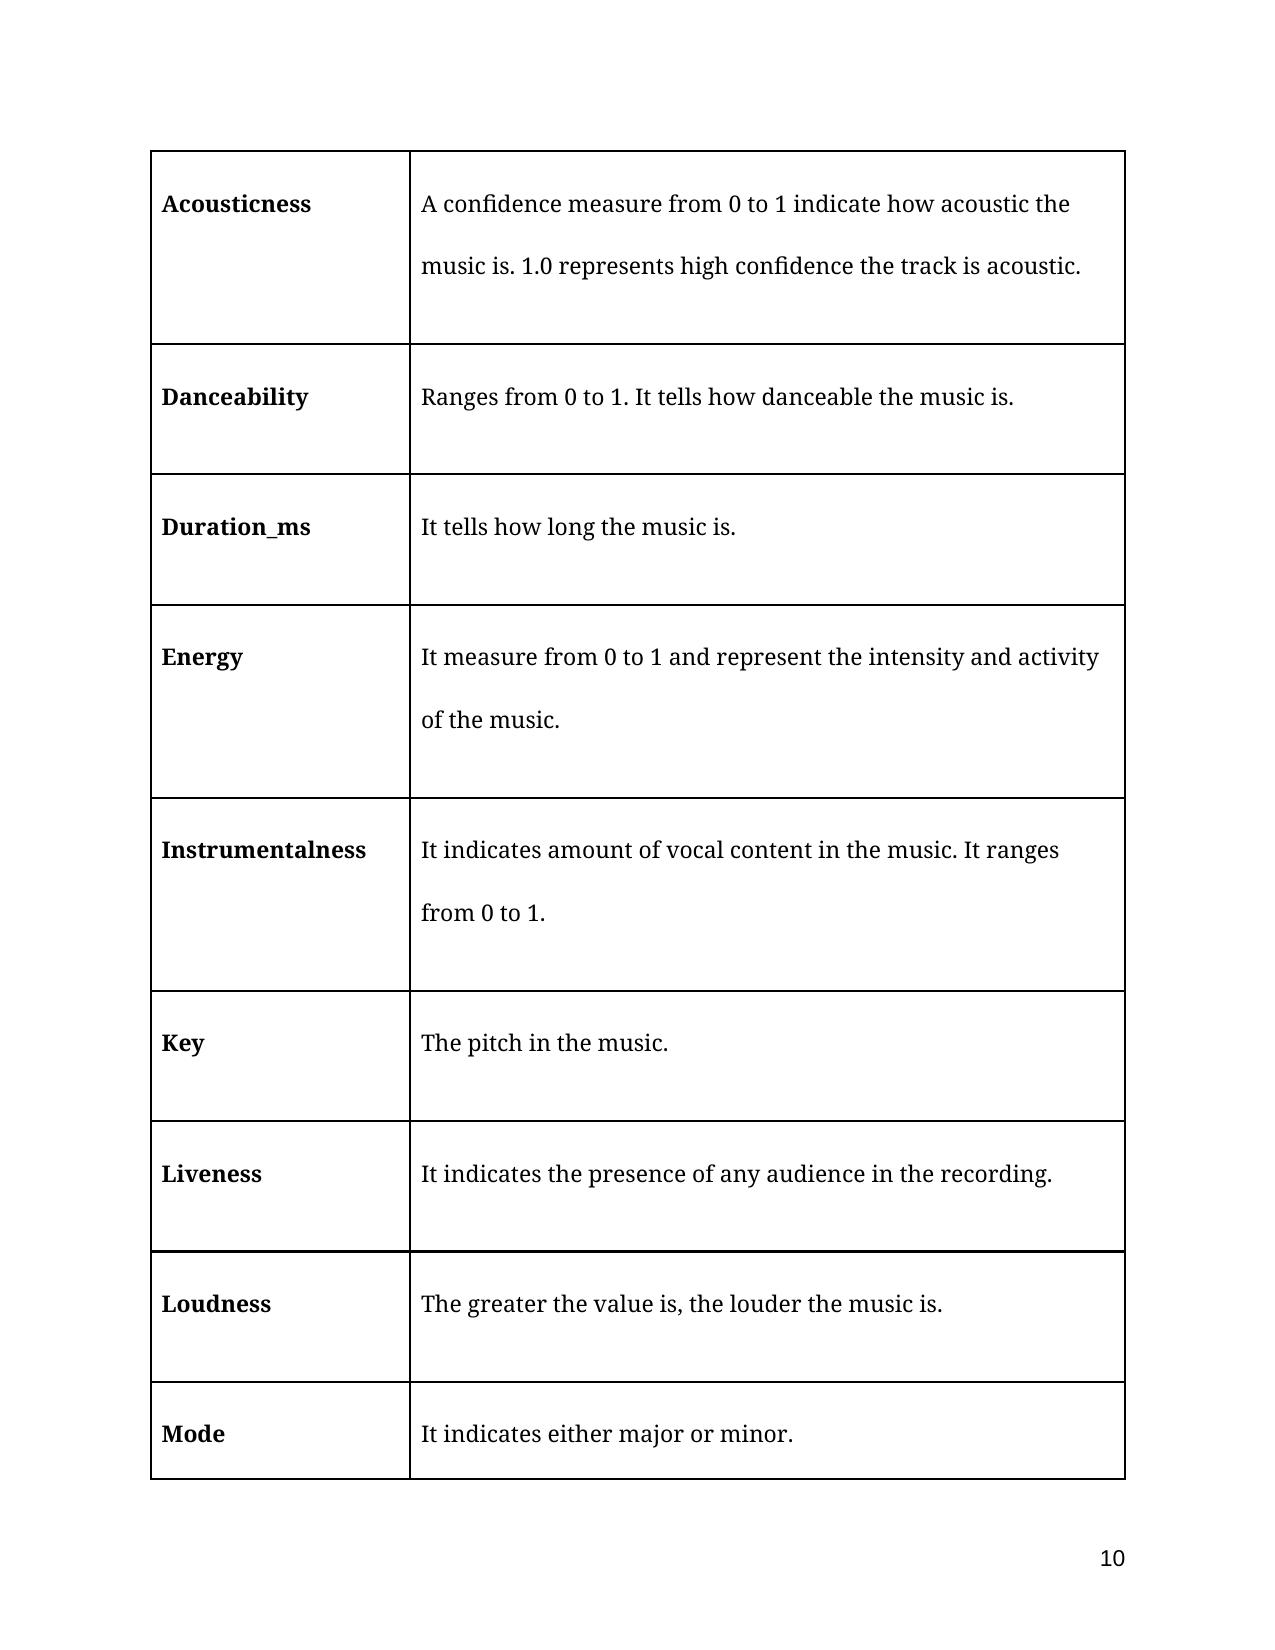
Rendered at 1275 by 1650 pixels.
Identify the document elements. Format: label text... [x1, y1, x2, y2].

table_cell Ranges from 0 to 1. It tells how danceable the music is. [411, 345, 1124, 473]
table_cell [411, 1383, 1124, 1478]
table_cell It tells how long the music is. [411, 475, 1124, 604]
table_cell It indicates the presence of any audience in the recording. [411, 1122, 1124, 1250]
table_cell Mode [152, 1383, 409, 1478]
table_cell The greater the value is, the louder the music is. [411, 1253, 1124, 1381]
table_cell Loudness [152, 1253, 409, 1381]
table_cell Acousticness [152, 152, 409, 343]
table_cell A confidence measure from 0 to 1 indicate how acoustic the music is. 1.0 represents high confidence the track is acoustic. [411, 152, 1124, 343]
table_cell Instrumentalness [152, 799, 409, 989]
table_cell It measure from 0 to 1 and represent the intensity and activity of the music. [411, 606, 1124, 797]
table_cell The pitch in the music. [411, 992, 1124, 1120]
table_cell Energy [152, 606, 409, 797]
table_cell Key [152, 992, 409, 1120]
table_cell Danceability [152, 345, 409, 473]
table_cell Duration_ms [152, 475, 409, 604]
table_cell It indicates amount of vocal content in the music. It ranges from 0 to 1. [411, 799, 1124, 989]
table_cell Liveness [152, 1122, 409, 1250]
